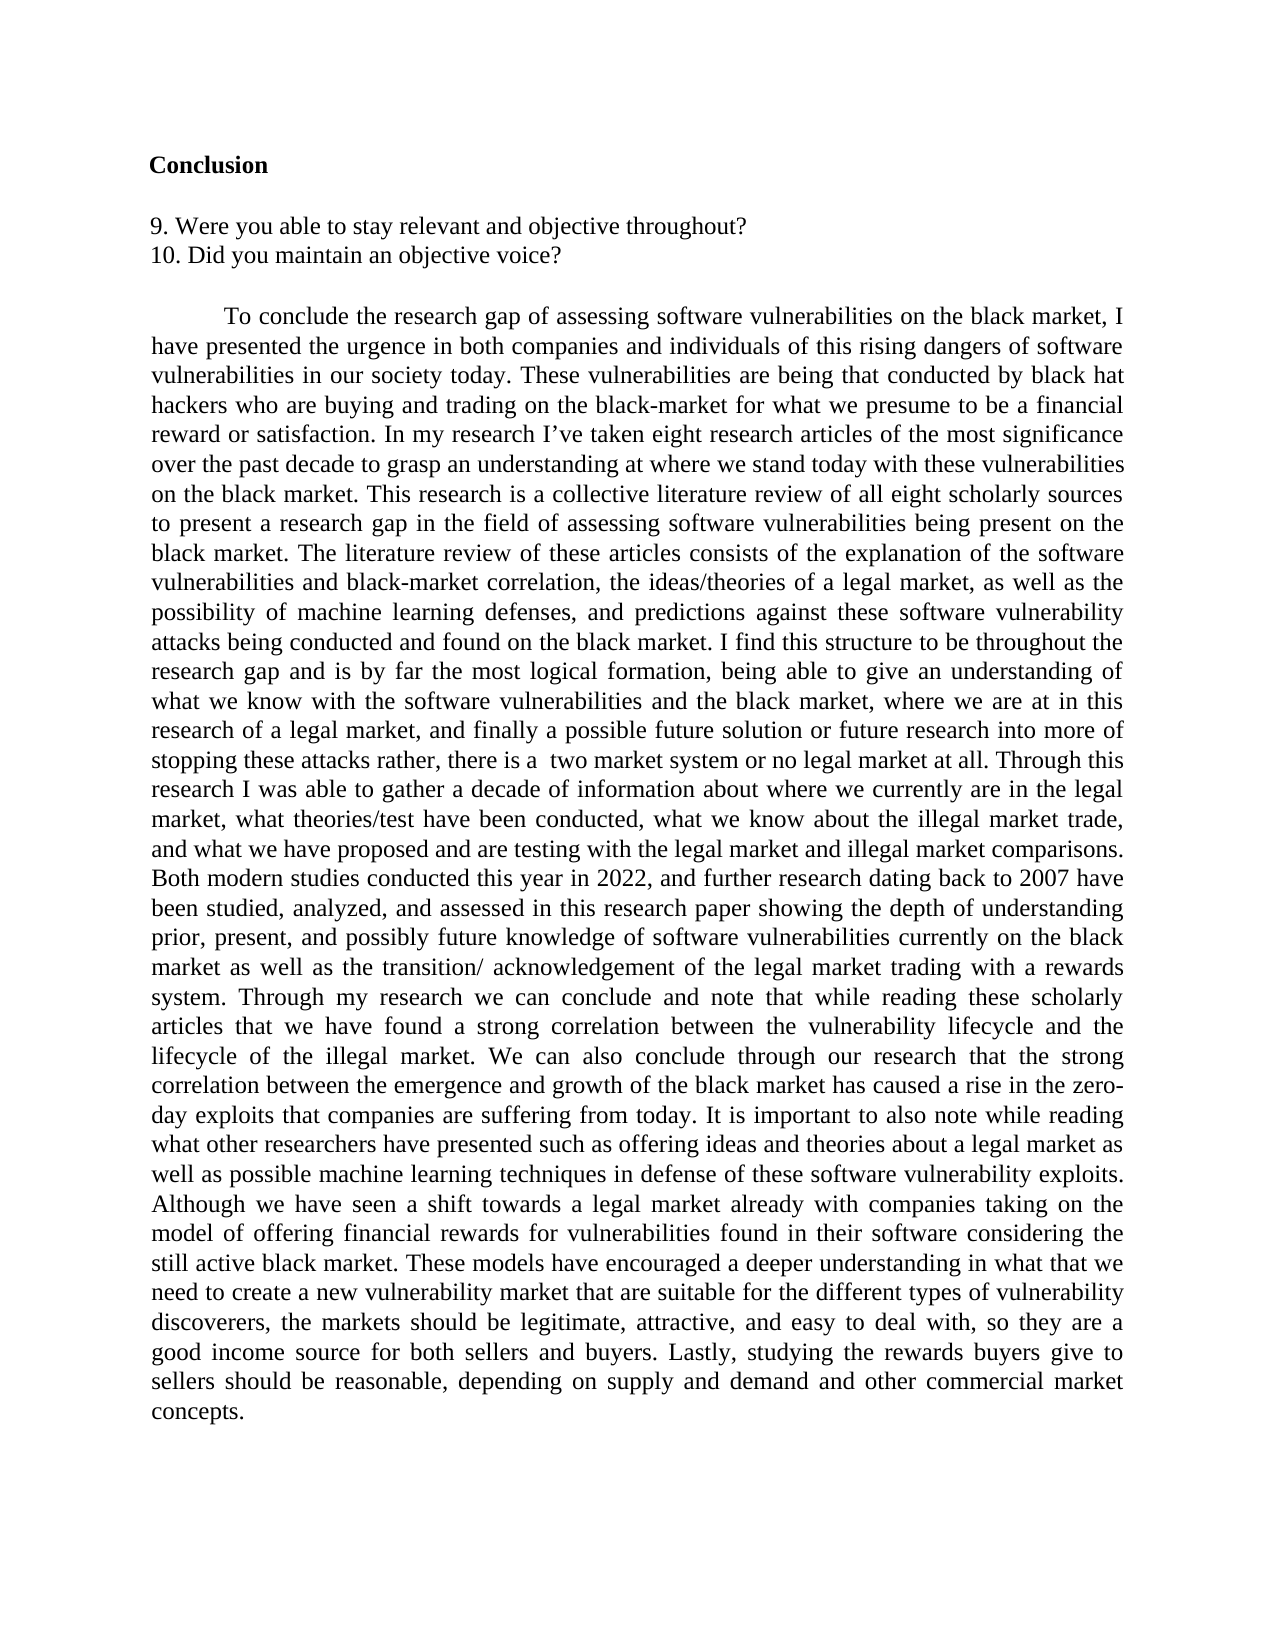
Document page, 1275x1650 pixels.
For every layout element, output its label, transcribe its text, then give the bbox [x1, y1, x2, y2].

text 10. Did you maintain an objective voice? [150, 241, 1125, 269]
text 9. Were you able to stay relevant and objective throughout? [150, 211, 1125, 239]
text To conclude the research gap of assessing software vulnerabilities on the black market, I have presented the urgence in both companies and individuals of this rising dangers of software vulnerabilities in our society today. These vulnerabilities are being that conducted by black hat hackers who are buying and trading on the black-market for what we presume to be a financial reward or satisfaction. In my research I’ve taken eight research articles of the most significance over the past decade to grasp an understanding at where we stand today with these vulnerabilities on the black market. This research is a collective literature review of all eight scholarly sources to present a research gap in the field of assessing software vulnerabilities being present on the black market. The literature review of these articles consists of the explanation of the software vulnerabilities and black-market correlation, the ideas/theories of a legal market, as well as the possibility of machine learning defenses, and predictions against these software vulnerability attacks being conducted and found on the black market. I find this structure to be throughout the research gap and is by far the most logical formation, being able to give an understanding of what we know with the software vulnerabilities and the black market, where we are at in this research of a legal market, and finally a possible future solution or future research into more of stopping these attacks rather, there is a two market system or no legal market at all. Through this research I was able to gather a decade of information about where we currently are in the legal market, what theories/test have been conducted, what we know about the illegal market trade, and what we have proposed and are testing with the legal market and illegal market comparisons. Both modern studies conducted this year in 2022, and further research dating back to 2007 have been studied, analyzed, and assessed in this research paper showing the depth of understanding prior, present, and possibly future knowledge of software vulnerabilities currently on the black market as well as the transition/ acknowledgement of the legal market trading with a rewards system. Through my research we can conclude and note that while reading these scholarly articles that we have found a strong correlation between the vulnerability lifecycle and the lifecycle of the illegal market. We can also conclude through our research that the strong correlation between the emergence and growth of the black market has caused a rise in the zero-day exploits that companies are suffering from today. It is important to also note while reading what other researchers have presented such as offering ideas and theories about a legal market as well as possible machine learning techniques in defense of these software vulnerability exploits. Although we have seen a shift towards a legal market already with companies taking on the model of offering financial rewards for vulnerabilities found in their software considering the still active black market. These models have encouraged a deeper understanding in what that we need to create a new vulnerability market that are suitable for the different types of vulnerability discoverers, the markets should be legitimate, attractive, and easy to deal with, so they are a good income source for both sellers and buyers. Lastly, studying the rewards buyers give to sellers should be reasonable, depending on supply and demand and other commercial market concepts. [151, 301, 1125, 1424]
subtitle Conclusion [148, 150, 1125, 179]
